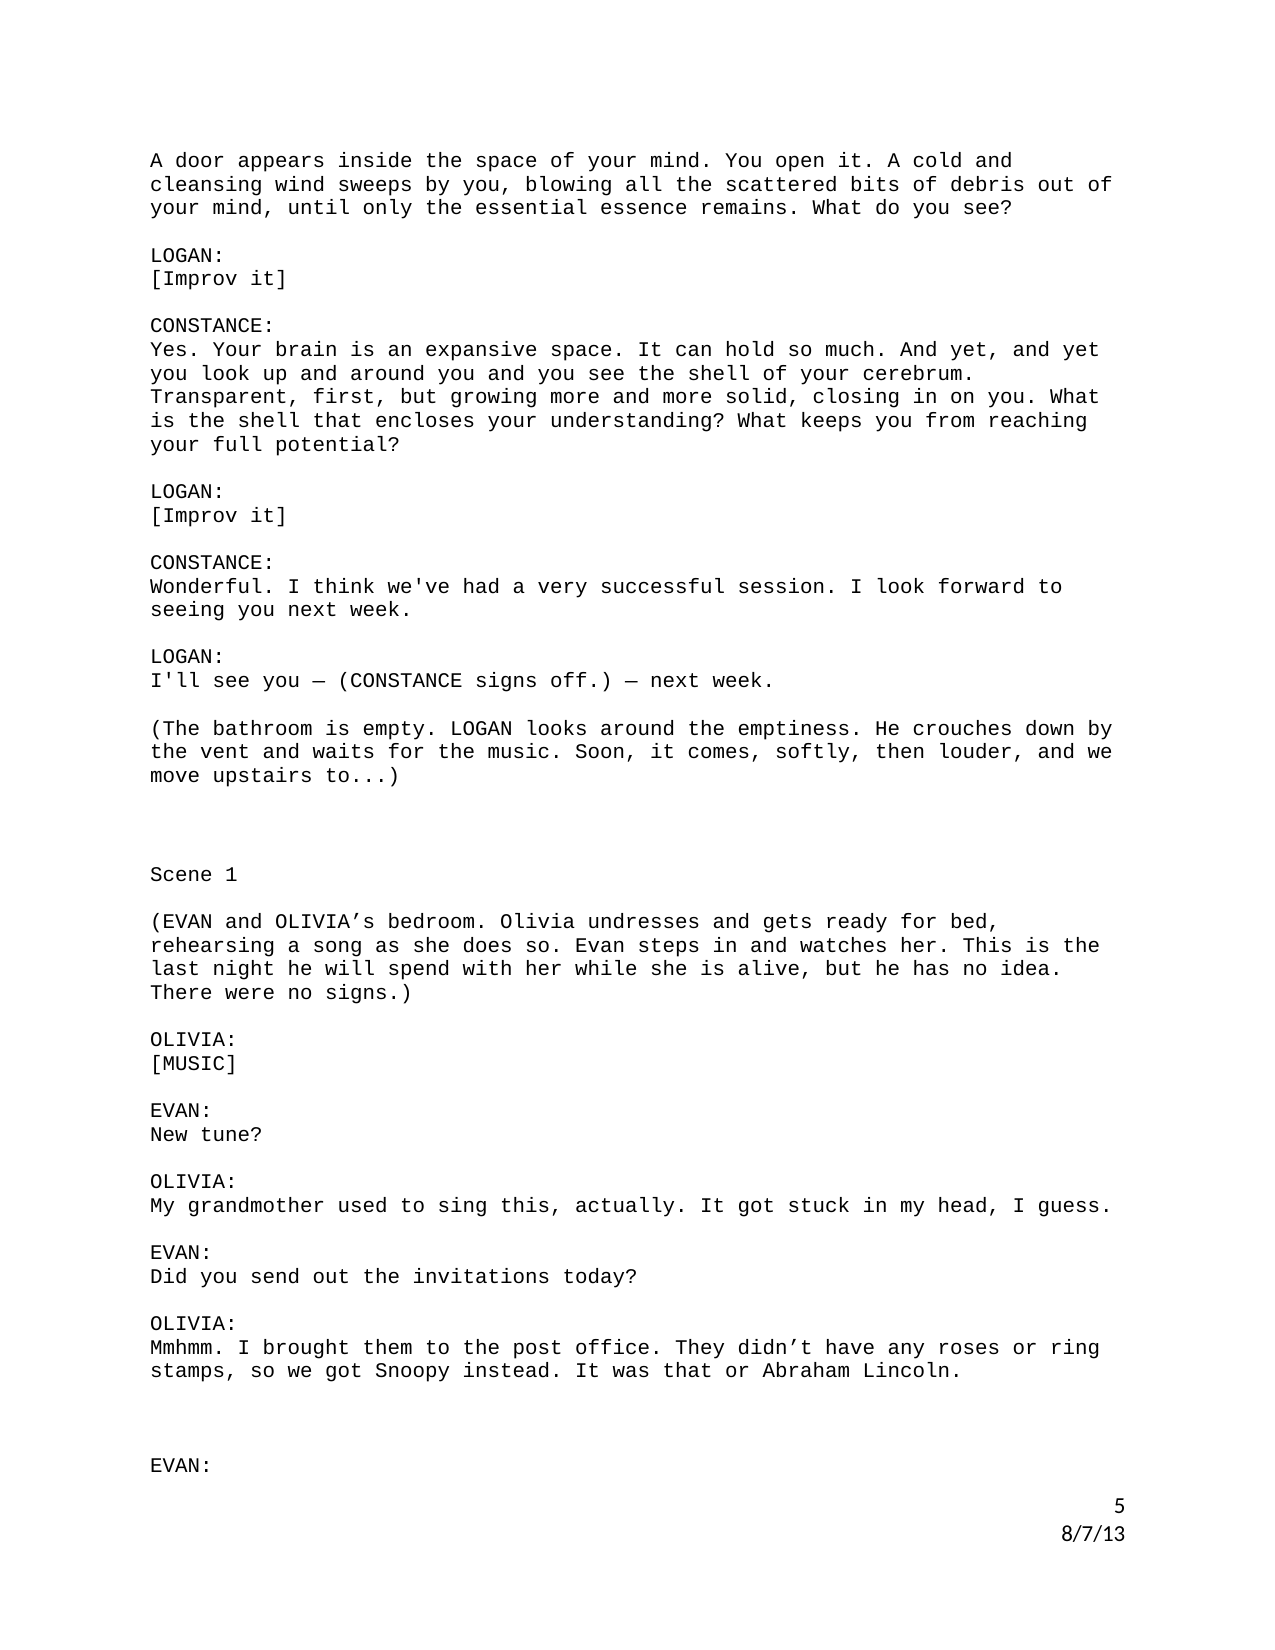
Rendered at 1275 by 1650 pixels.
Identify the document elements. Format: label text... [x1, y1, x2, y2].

text New tune? [150, 1124, 1125, 1147]
text [MUSIC] [150, 1053, 1125, 1077]
text Mmhmm. I brought them to the post office. They didn’t have any roses or ring stamps, so we got Snoopy instead. It was that or Abraham Lincoln. [150, 1337, 1125, 1384]
text (EVAN and OLIVIA’s bedroom. Olivia undresses and gets ready for bed, rehearsing a song as she does so. Evan steps in and watches her. This is the last night he will spend with her while she is alive, but he has no idea. There were no signs.) [150, 911, 1125, 1006]
text OLIVIA: [150, 1313, 1125, 1337]
text EVAN: [150, 1455, 1125, 1478]
text A door appears inside the space of your mind. You open it. A cold and cleansing wind sweeps by you, blowing all the scattered bits of debris out of your mind, until only the essential essence remains. What do you see? [150, 150, 1125, 221]
text I'll see you — (CONSTANCE signs off.) — next week. [150, 670, 1125, 694]
text LOGAN: [150, 244, 1125, 268]
text [Improv it] [150, 505, 1125, 528]
text CONSTANCE: [150, 552, 1125, 576]
text Did you send out the invitations today? [150, 1266, 1125, 1289]
text LOGAN: [150, 647, 1125, 670]
text [Improv it] [150, 268, 1125, 292]
text Scene 1 [150, 864, 1125, 887]
text OLIVIA: [150, 1171, 1125, 1195]
text OLIVIA: [150, 1029, 1125, 1053]
text LOGAN: [150, 481, 1125, 505]
text EVAN: [150, 1100, 1125, 1124]
text My grandmother used to sing this, actually. It got stuck in my head, I guess. [150, 1195, 1125, 1218]
text (The bathroom is empty. LOGAN looks around the emptiness. He crouches down by the vent and waits for the music. Soon, it comes, softly, then louder, and we move upstairs to...) [150, 717, 1125, 788]
text CONSTANCE: [150, 316, 1125, 339]
text Yes. Your brain is an expansive space. It can hold so much. And yet, and yet you look up and around you and you see the shell of your cerebrum. Transparent, first, but growing more and more solid, closing in on you. What is the shell that encloses your understanding? What keeps you from reaching your full potential? [150, 339, 1125, 457]
text EVAN: [150, 1242, 1125, 1266]
text Wonderful. I think we've had a very successful session. I look forward to seeing you next week. [150, 576, 1125, 623]
